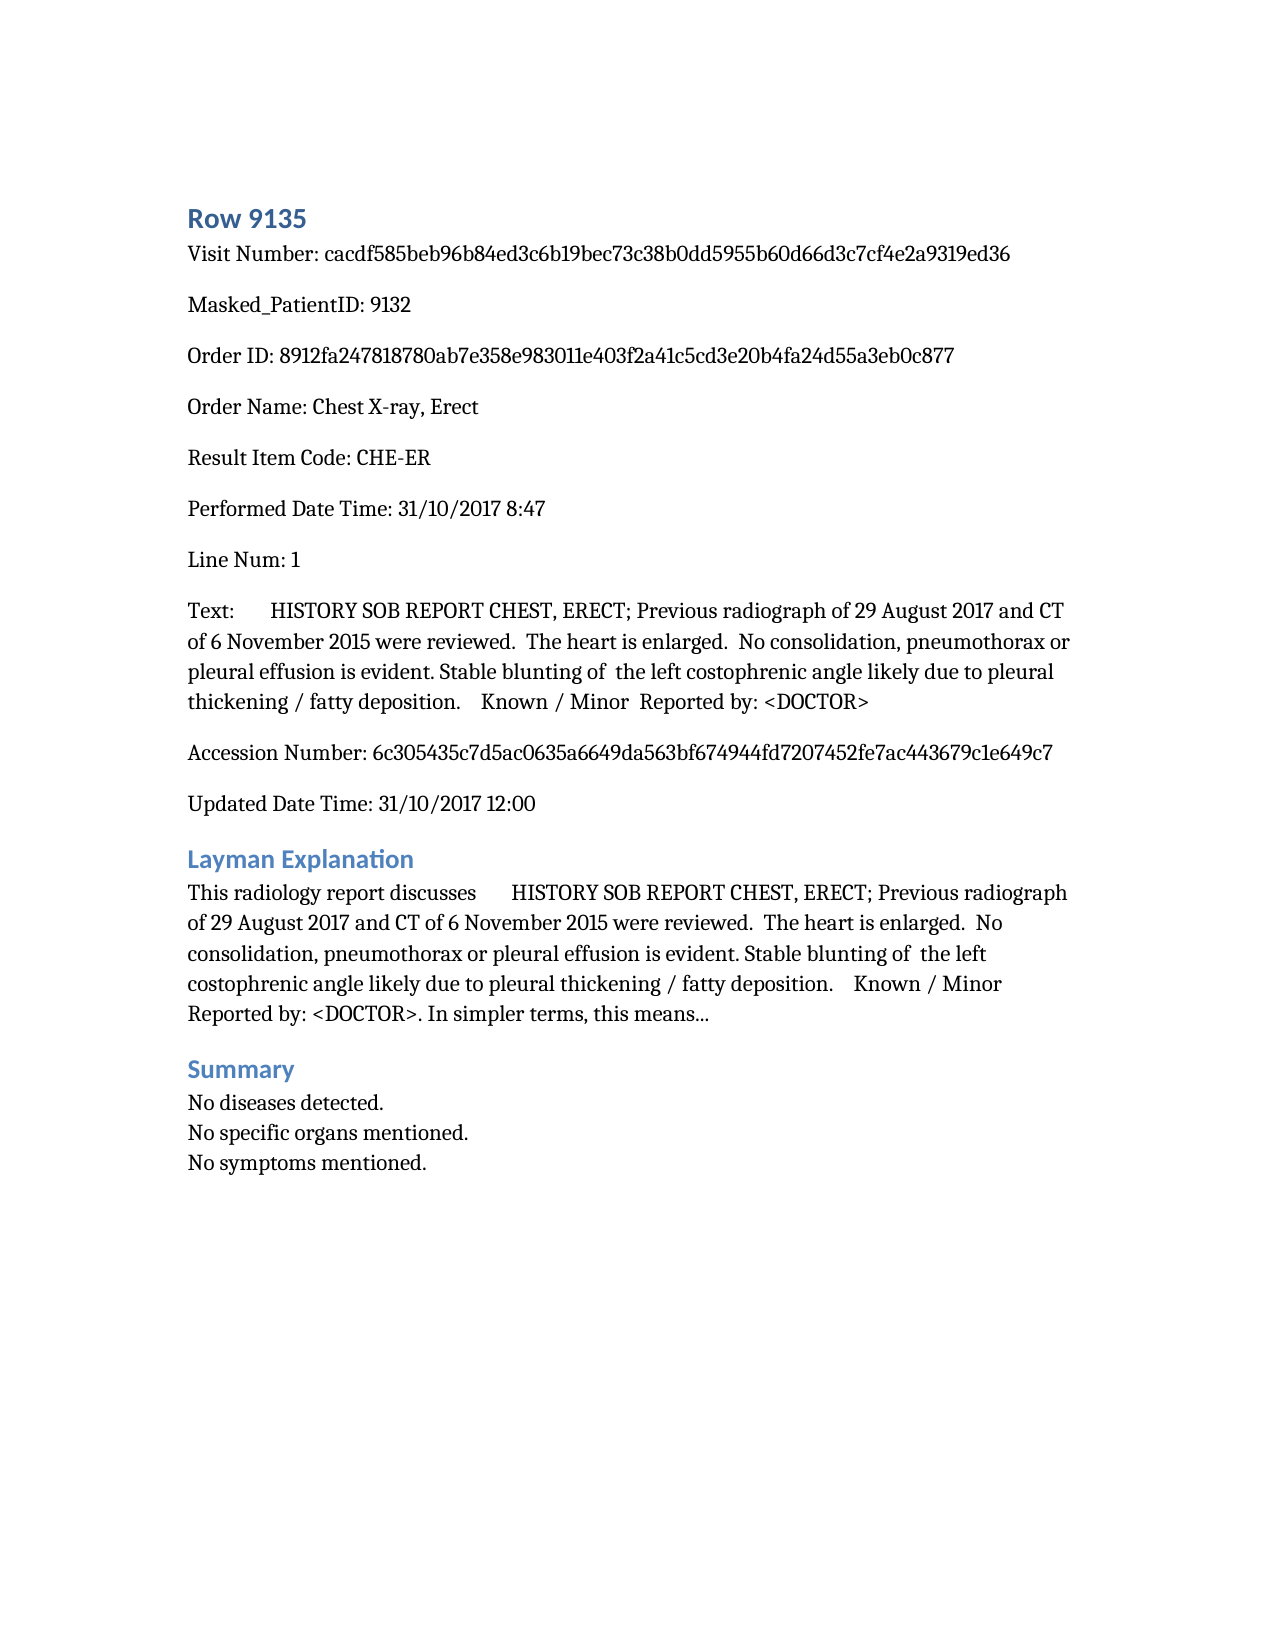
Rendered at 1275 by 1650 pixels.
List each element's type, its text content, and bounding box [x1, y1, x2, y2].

text Performed Date Time: 31/10/2017 8:47 [187, 496, 1087, 522]
text Order ID: 8912fa247818780ab7e358e983011e403f2a41c5cd3e20b4fa24d55a3eb0c877 [187, 343, 1087, 369]
text Result Item Code: CHE-ER [187, 445, 1087, 471]
subtitle Layman Explanation [187, 842, 1087, 875]
text This radiology report discusses HISTORY SOB REPORT CHEST, ERECT; Previous radiograph of 29 August 2017 and CT of 6 November 2015 were reviewed. The heart is enlarged. No consolidation, pneumothorax or pleural effusion is evident. Stable blunting of the left costophrenic angle likely due to pleural thickening / fatty deposition. Known / Minor Reported by: <DOCTOR>. In simpler terms, this means... [187, 880, 1087, 1027]
text Text: HISTORY SOB REPORT CHEST, ERECT; Previous radiograph of 29 August 2017 and CT of 6 November 2015 were reviewed. The heart is enlarged. No consolidation, pneumothorax or pleural effusion is evident. Stable blunting of the left costophrenic angle likely due to pleural thickening / fatty deposition. Known / Minor Reported by: <DOCTOR> [187, 598, 1087, 715]
subtitle Row 9135 [187, 200, 1087, 236]
subtitle Summary [187, 1052, 1087, 1085]
text No diseases detected. No specific organs mentioned. No symptoms mentioned. [187, 1090, 1087, 1176]
text Visit Number: cacdf585beb96b84ed3c6b19bec73c38b0dd5955b60d66d3c7cf4e2a9319ed36 [187, 241, 1087, 267]
text Updated Date Time: 31/10/2017 12:00 [187, 791, 1087, 817]
text Accession Number: 6c305435c7d5ac0635a6649da563bf674944fd7207452fe7ac443679c1e649c7 [187, 740, 1087, 766]
text Line Num: 1 [187, 547, 1087, 573]
text Order Name: Chest X-ray, Erect [187, 394, 1087, 420]
text Masked_PatientID: 9132 [187, 292, 1087, 318]
